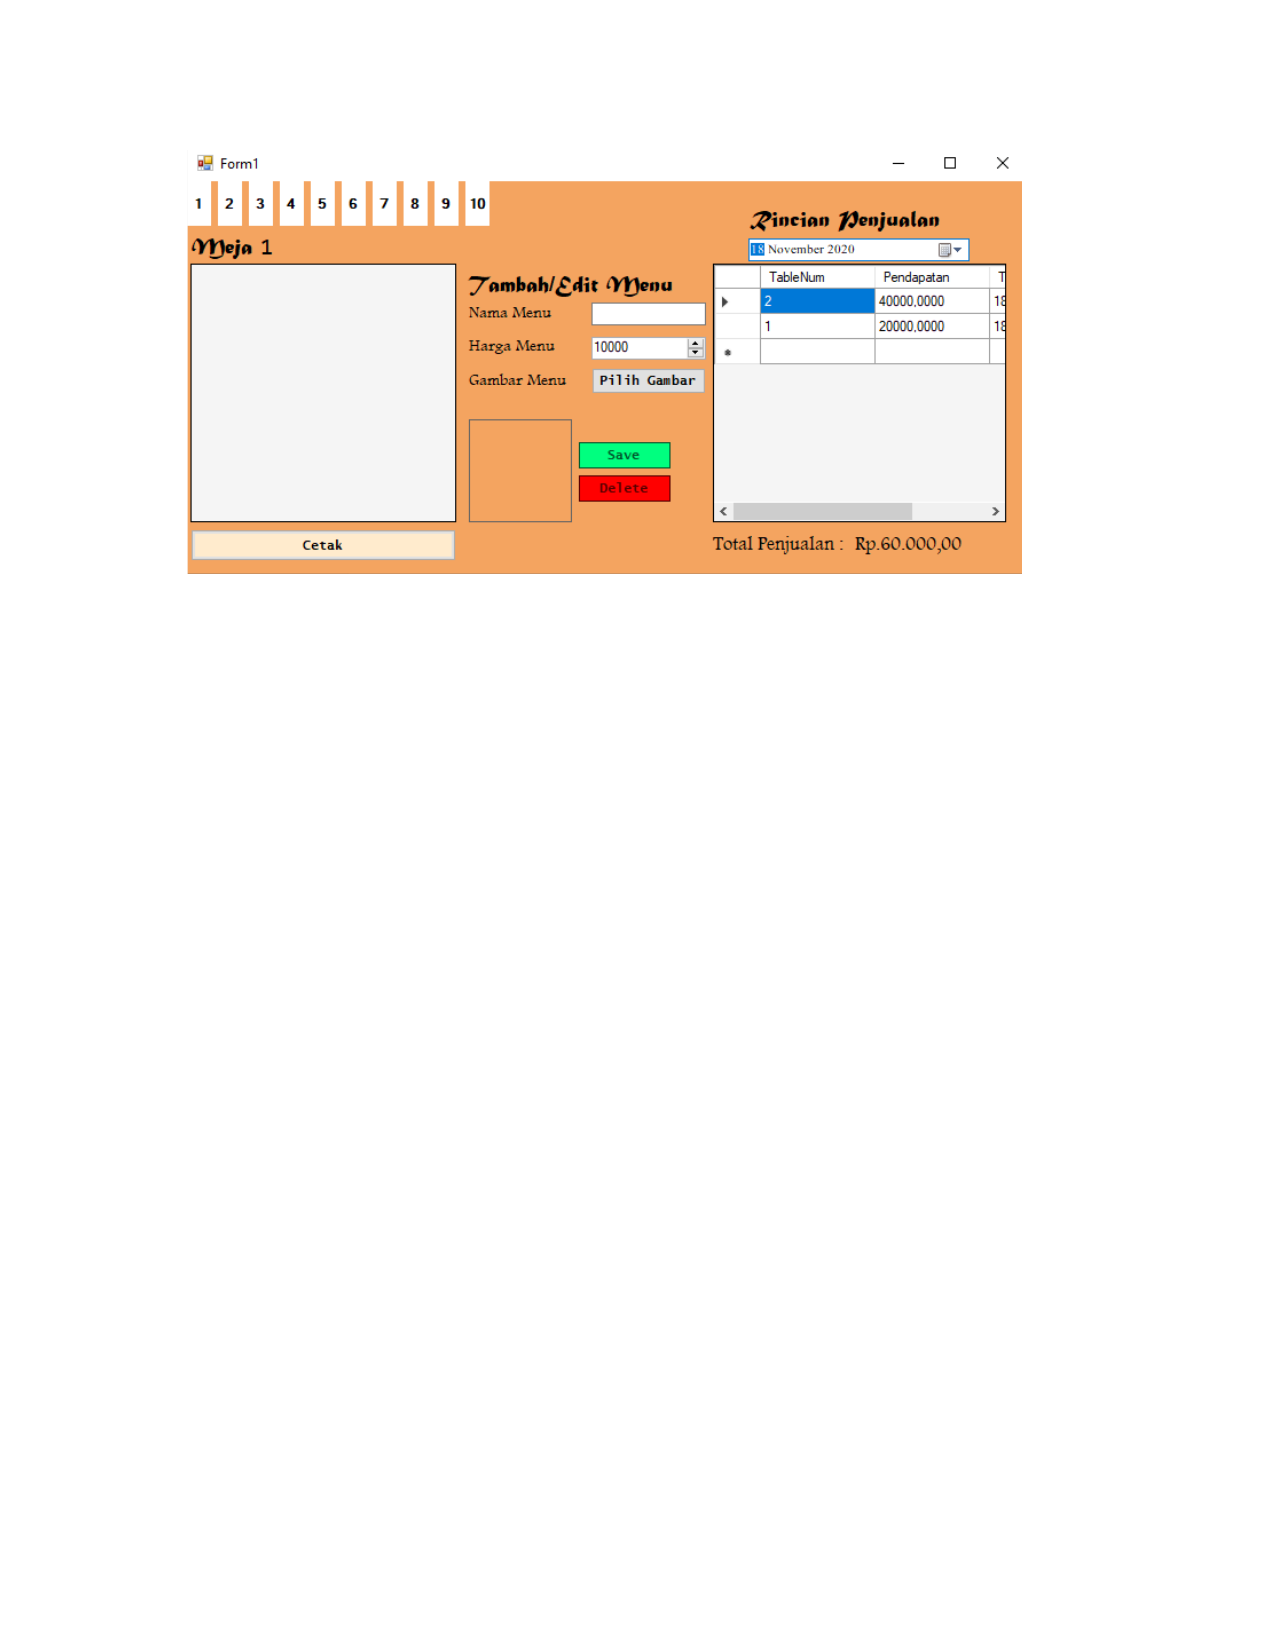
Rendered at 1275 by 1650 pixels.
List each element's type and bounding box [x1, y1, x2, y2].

picture [187, 150, 1022, 574]
